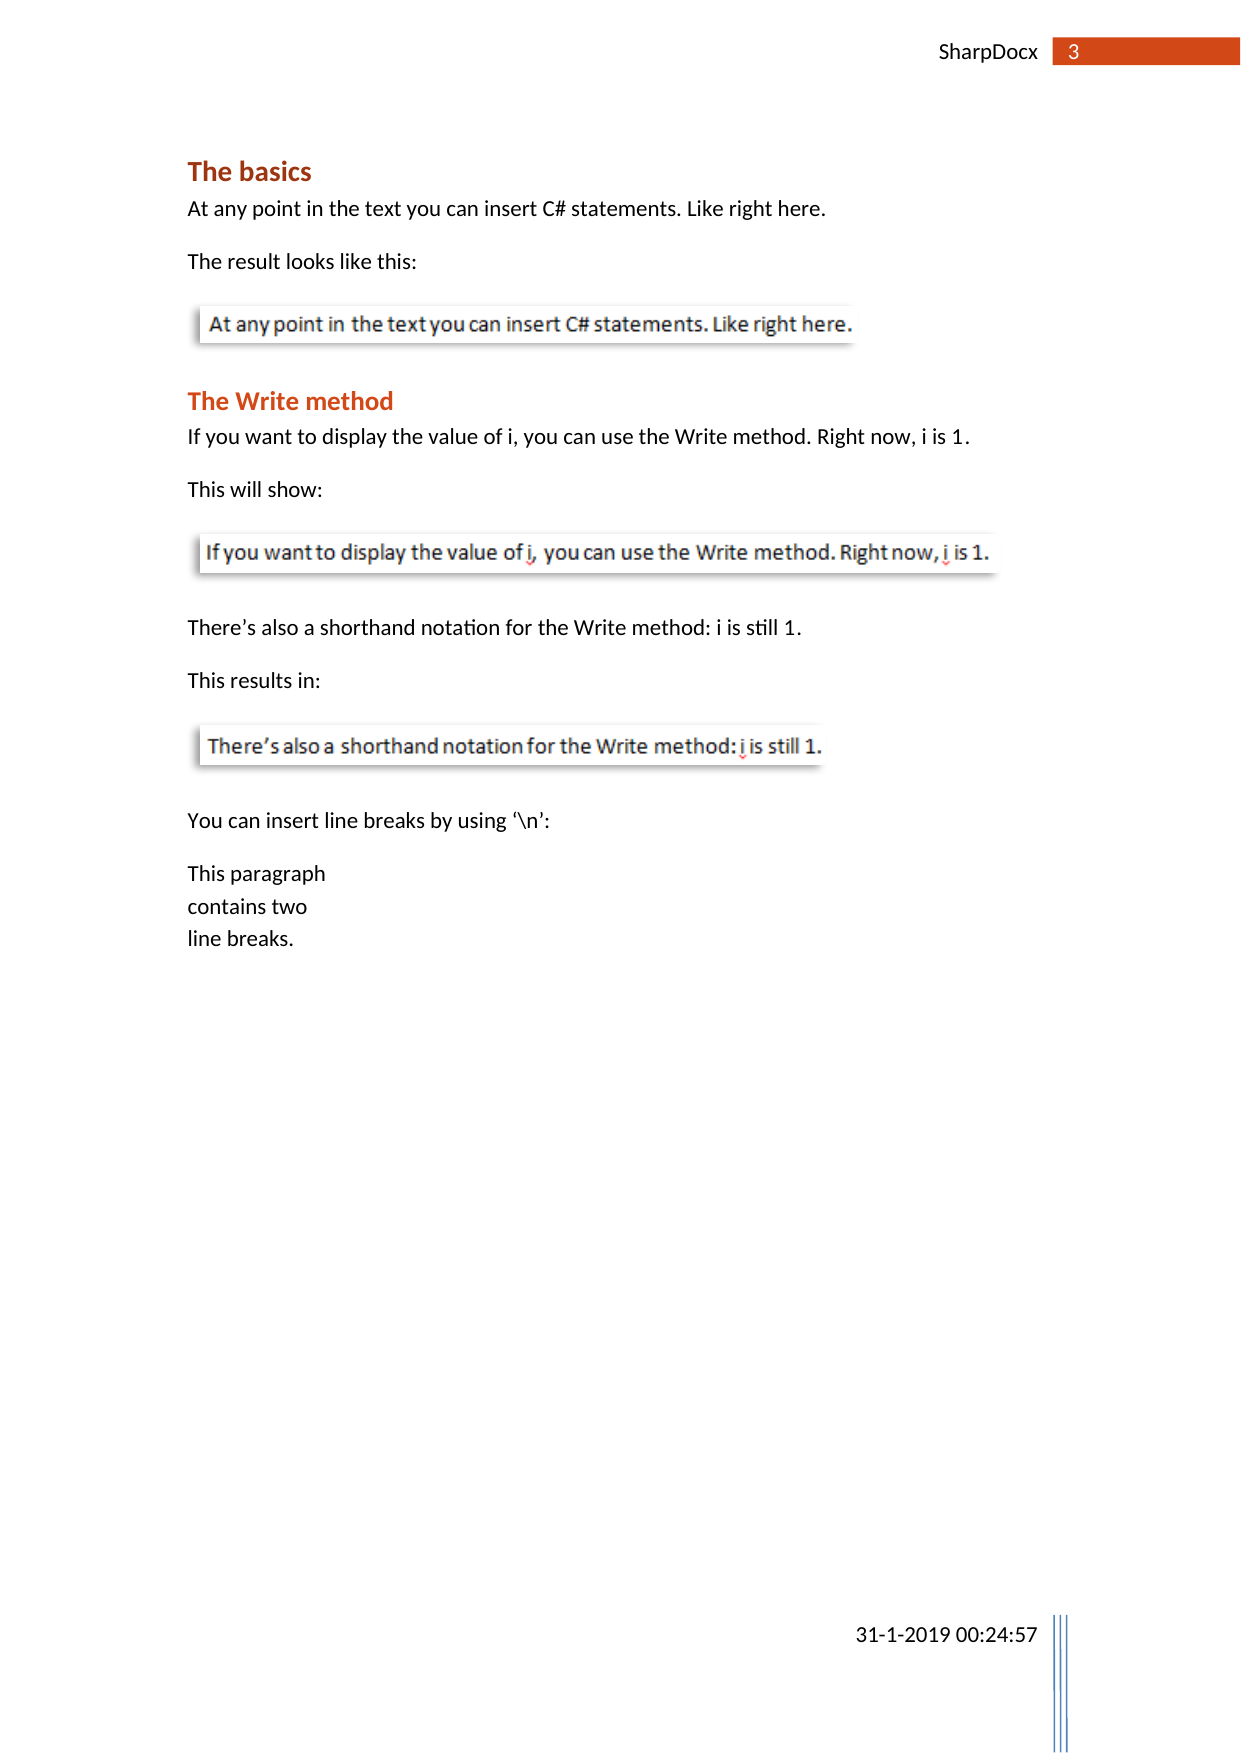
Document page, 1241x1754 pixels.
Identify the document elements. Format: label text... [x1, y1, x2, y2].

text This results in: [187, 666, 1053, 694]
text At any point in the text you can insert C# statements. Like right here. [187, 194, 1053, 222]
text This will show: [187, 475, 1053, 503]
subtitle The basics [187, 153, 1053, 189]
text This paragraph contains two line breaks. [187, 859, 1053, 952]
picture [200, 534, 1001, 573]
picture [200, 725, 826, 765]
text There’s also a shorthand notation for the Write method: i is still 1. [187, 613, 1053, 641]
subtitle The Write method [187, 384, 1053, 417]
picture [200, 306, 858, 343]
text If you want to display the value of i, you can use the Write method. Right now, i is 1. [187, 422, 1053, 450]
text The result looks like this: [187, 247, 1053, 275]
text You can insert line breaks by using ‘\n’: [187, 807, 1053, 834]
